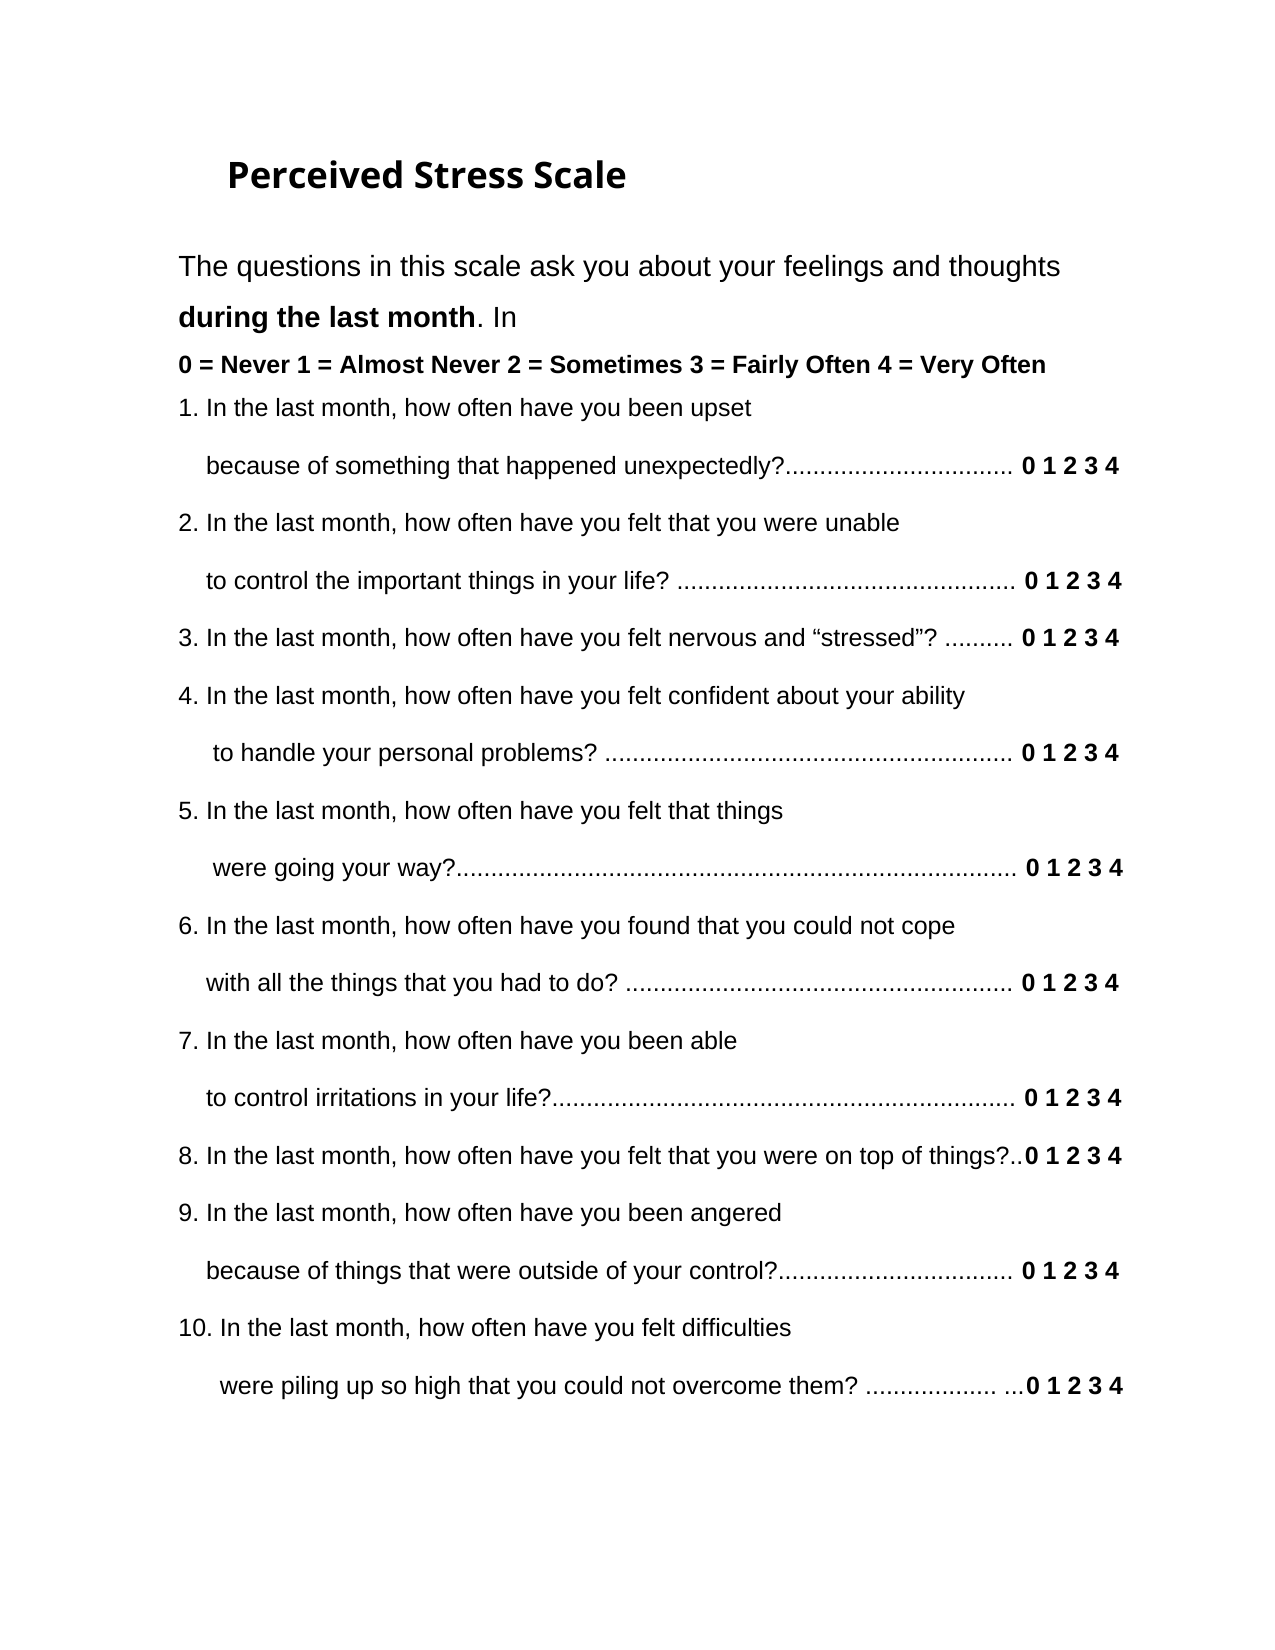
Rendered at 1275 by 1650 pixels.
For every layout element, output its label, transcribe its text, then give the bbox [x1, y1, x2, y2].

list Perceived Stress Scale [227, 150, 1125, 200]
text with all the things that you had to do? ........................................................ 0 1 2 3 4 [178, 968, 1125, 997]
text 0 = Never 1 = Almost Never 2 = Sometimes 3 = Fairly Often 4 = Very Often [178, 350, 1125, 379]
text 6. In the last month, how often have you found that you could not cope [178, 911, 1125, 939]
text because of things that were outside of your control?.................................. 0 1 2 3 4 [178, 1256, 1125, 1284]
text were piling up so high that you could not overcome them? ................... ...0 1 2 3 4 [178, 1371, 1125, 1399]
text to handle your personal problems? ........................................................... 0 1 2 3 4 [178, 738, 1125, 767]
text 5. In the last month, how often have you felt that things [178, 796, 1125, 824]
text to control the important things in your life? ................................................. 0 1 2 3 4 [178, 566, 1125, 594]
text 4. In the last month, how often have you felt confident about your ability [178, 681, 1125, 709]
text 9. In the last month, how often have you been angered [178, 1198, 1125, 1227]
text 10. In the last month, how often have you felt difficulties [178, 1313, 1125, 1342]
text 8. In the last month, how often have you felt that you were on top of things?..0 1 2 3 4 [178, 1141, 1125, 1169]
text because of something that happened unexpectedly?................................. 0 1 2 3 4 [178, 451, 1125, 479]
text to control irritations in your life?................................................................... 0 1 2 3 4 [178, 1083, 1125, 1112]
text The questions in this scale ask you about your feelings and thoughts during the last month. In [178, 249, 1125, 333]
text 2. In the last month, how often have you felt that you were unable [178, 508, 1125, 537]
text 3. In the last month, how often have you felt nervous and “stressed”? .......... 0 1 2 3 4 [178, 623, 1125, 652]
text 1. In the last month, how often have you been upset [178, 393, 1125, 422]
text were going your way?................................................................................. 0 1 2 3 4 [178, 853, 1125, 882]
text 7. In the last month, how often have you been able [178, 1026, 1125, 1054]
